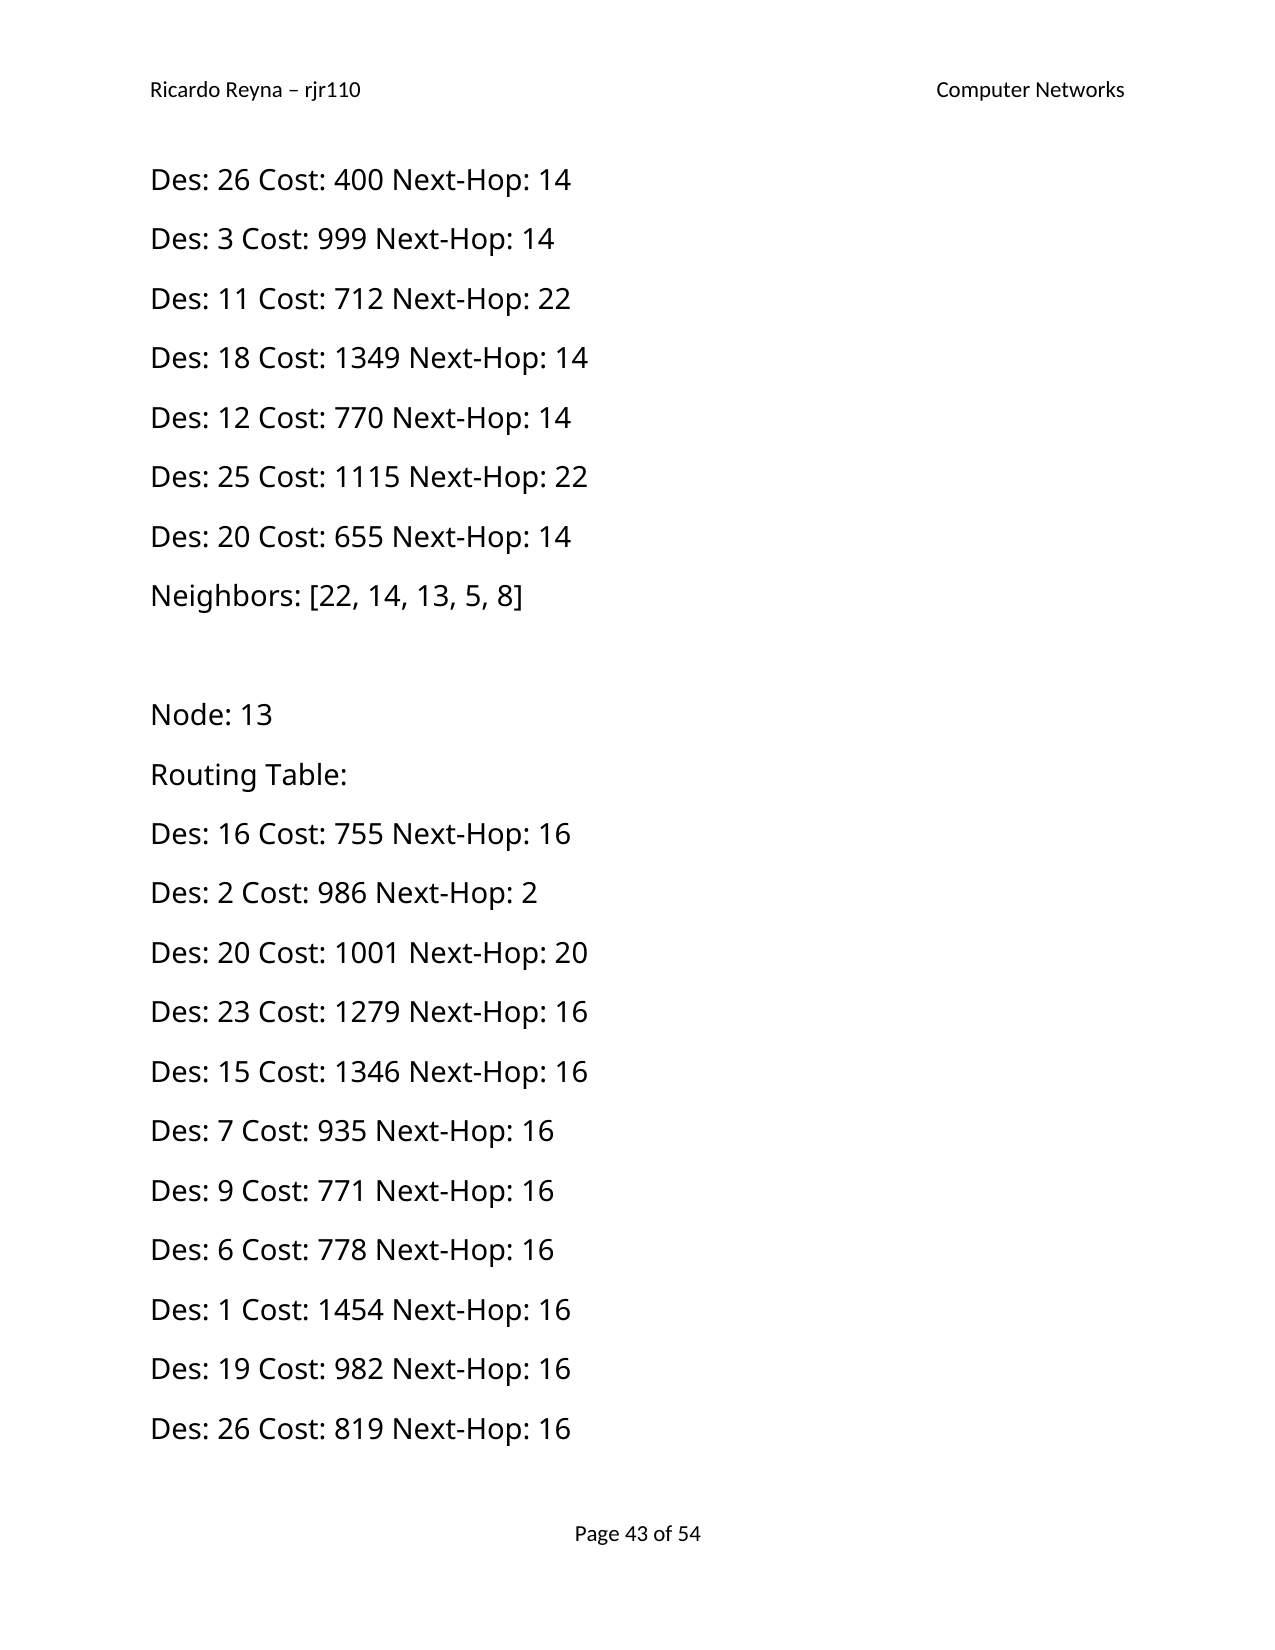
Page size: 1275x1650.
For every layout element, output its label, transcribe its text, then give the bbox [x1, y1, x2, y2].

text Des: 7 Cost: 935 Next-Hop: 16 [150, 1111, 1125, 1150]
text Des: 1 Cost: 1454 Next-Hop: 16 [150, 1289, 1125, 1329]
text Des: 15 Cost: 1346 Next-Hop: 16 [150, 1051, 1125, 1091]
text Des: 2 Cost: 986 Next-Hop: 2 [150, 873, 1125, 912]
text Des: 3 Cost: 999 Next-Hop: 14 [150, 218, 1125, 258]
text Des: 12 Cost: 770 Next-Hop: 14 [150, 397, 1125, 437]
text Des: 19 Cost: 982 Next-Hop: 16 [150, 1349, 1125, 1388]
text Des: 6 Cost: 778 Next-Hop: 16 [150, 1230, 1125, 1269]
text Node: 13 [150, 694, 1125, 734]
text Des: 11 Cost: 712 Next-Hop: 22 [150, 278, 1125, 318]
text Des: 16 Cost: 755 Next-Hop: 16 [150, 813, 1125, 853]
text Des: 23 Cost: 1279 Next-Hop: 16 [150, 992, 1125, 1031]
text Routing Table: [150, 754, 1125, 793]
text Neighbors: [22, 14, 13, 5, 8] [150, 575, 1125, 615]
text Des: 20 Cost: 655 Next-Hop: 14 [150, 516, 1125, 556]
text Des: 25 Cost: 1115 Next-Hop: 22 [150, 456, 1125, 496]
text Des: 20 Cost: 1001 Next-Hop: 20 [150, 932, 1125, 972]
text Des: 26 Cost: 819 Next-Hop: 16 [150, 1408, 1125, 1448]
text Des: 18 Cost: 1349 Next-Hop: 14 [150, 337, 1125, 377]
text Des: 9 Cost: 771 Next-Hop: 16 [150, 1170, 1125, 1210]
text Des: 26 Cost: 400 Next-Hop: 14 [150, 159, 1125, 199]
